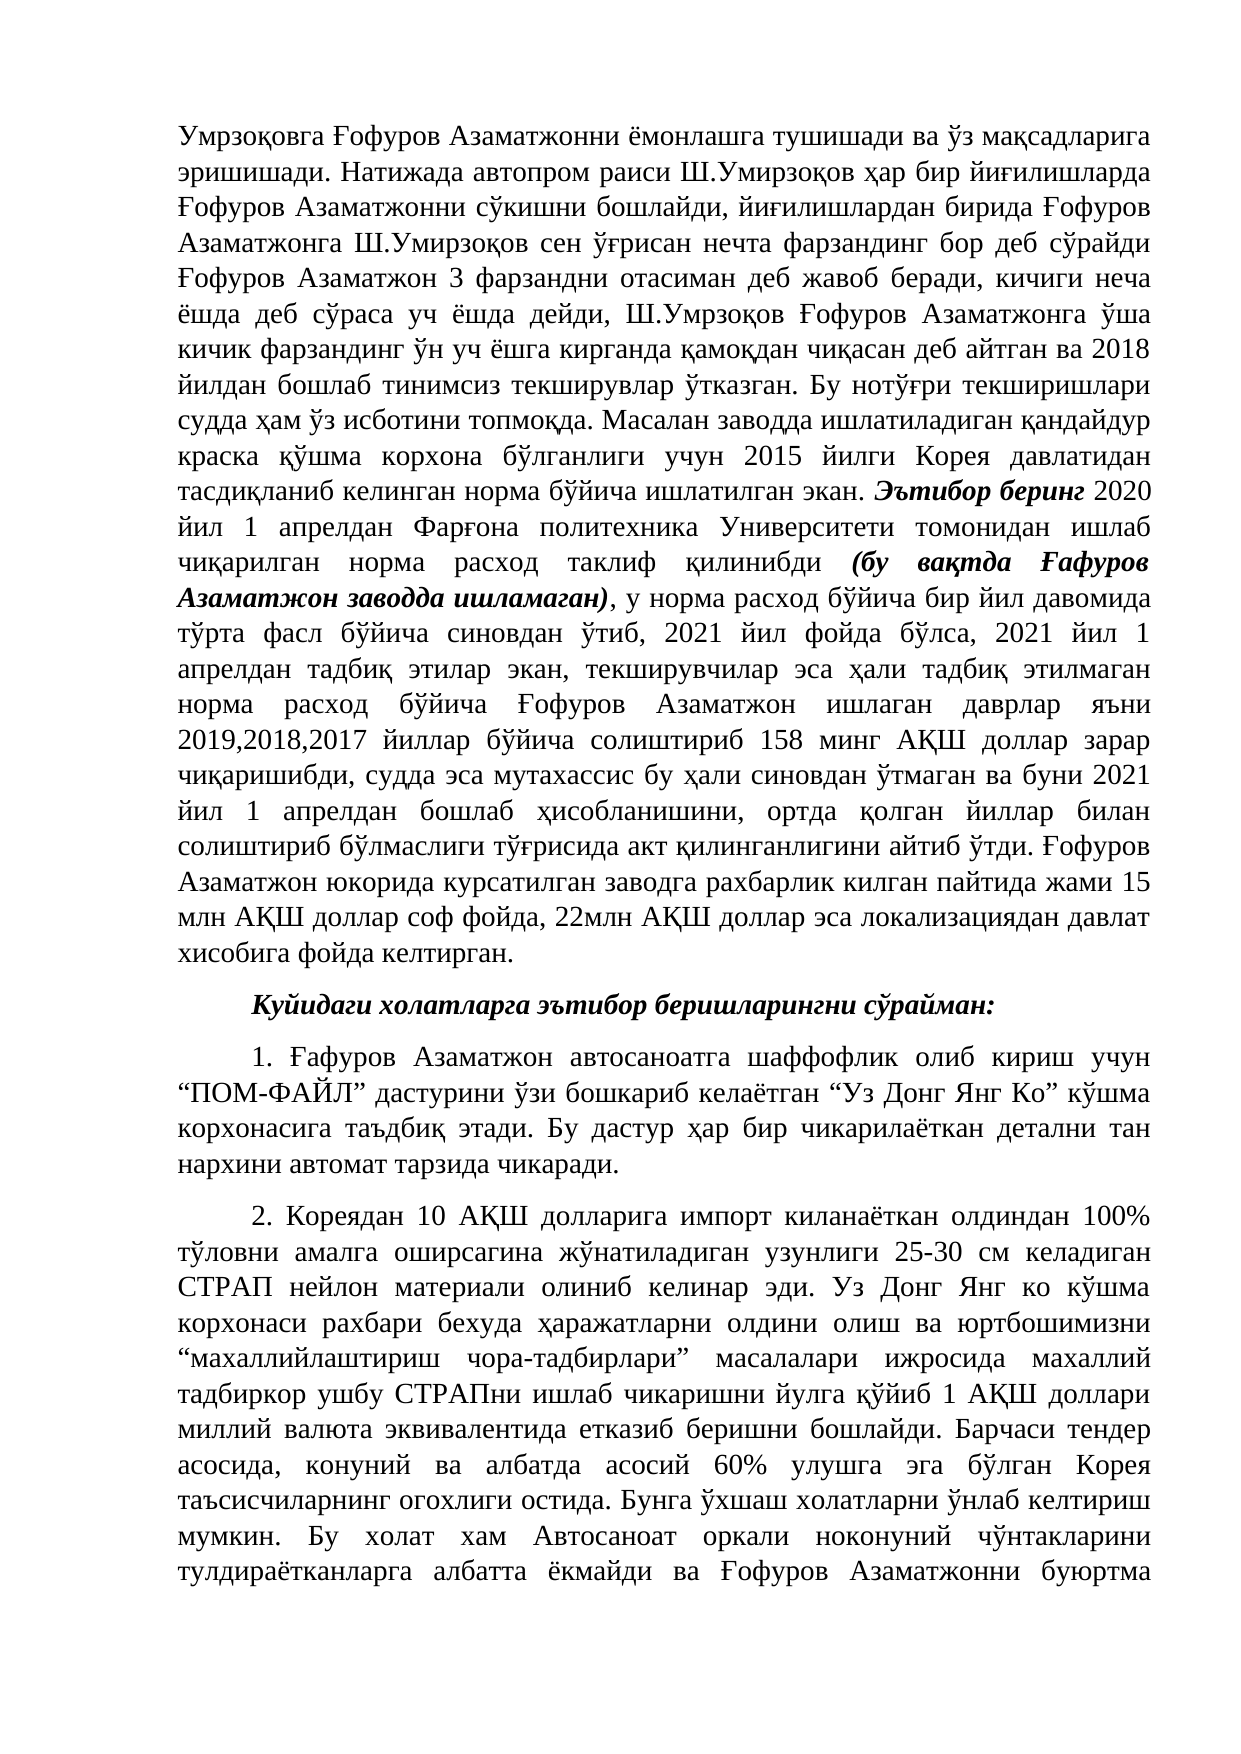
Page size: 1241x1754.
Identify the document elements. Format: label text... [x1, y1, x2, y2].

text 1. Ғафуров Азаматжон автосаноатга шаффофлик олиб кириш учун “ПОМ-ФАЙЛ” дастурини ўзи бошкариб келаётган “Уз Донг Янг Ко” кўшма корхонасига таъдбиқ этади. Бу дастур ҳар бир чикарилаёткан детални тан нархини автомат тарзида чикаради. [177, 1039, 1152, 1179]
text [177, 118, 1152, 969]
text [177, 1198, 1152, 1587]
text Куйидаги холатларга эътибор беришларингни сўрайман: [177, 987, 1152, 1021]
